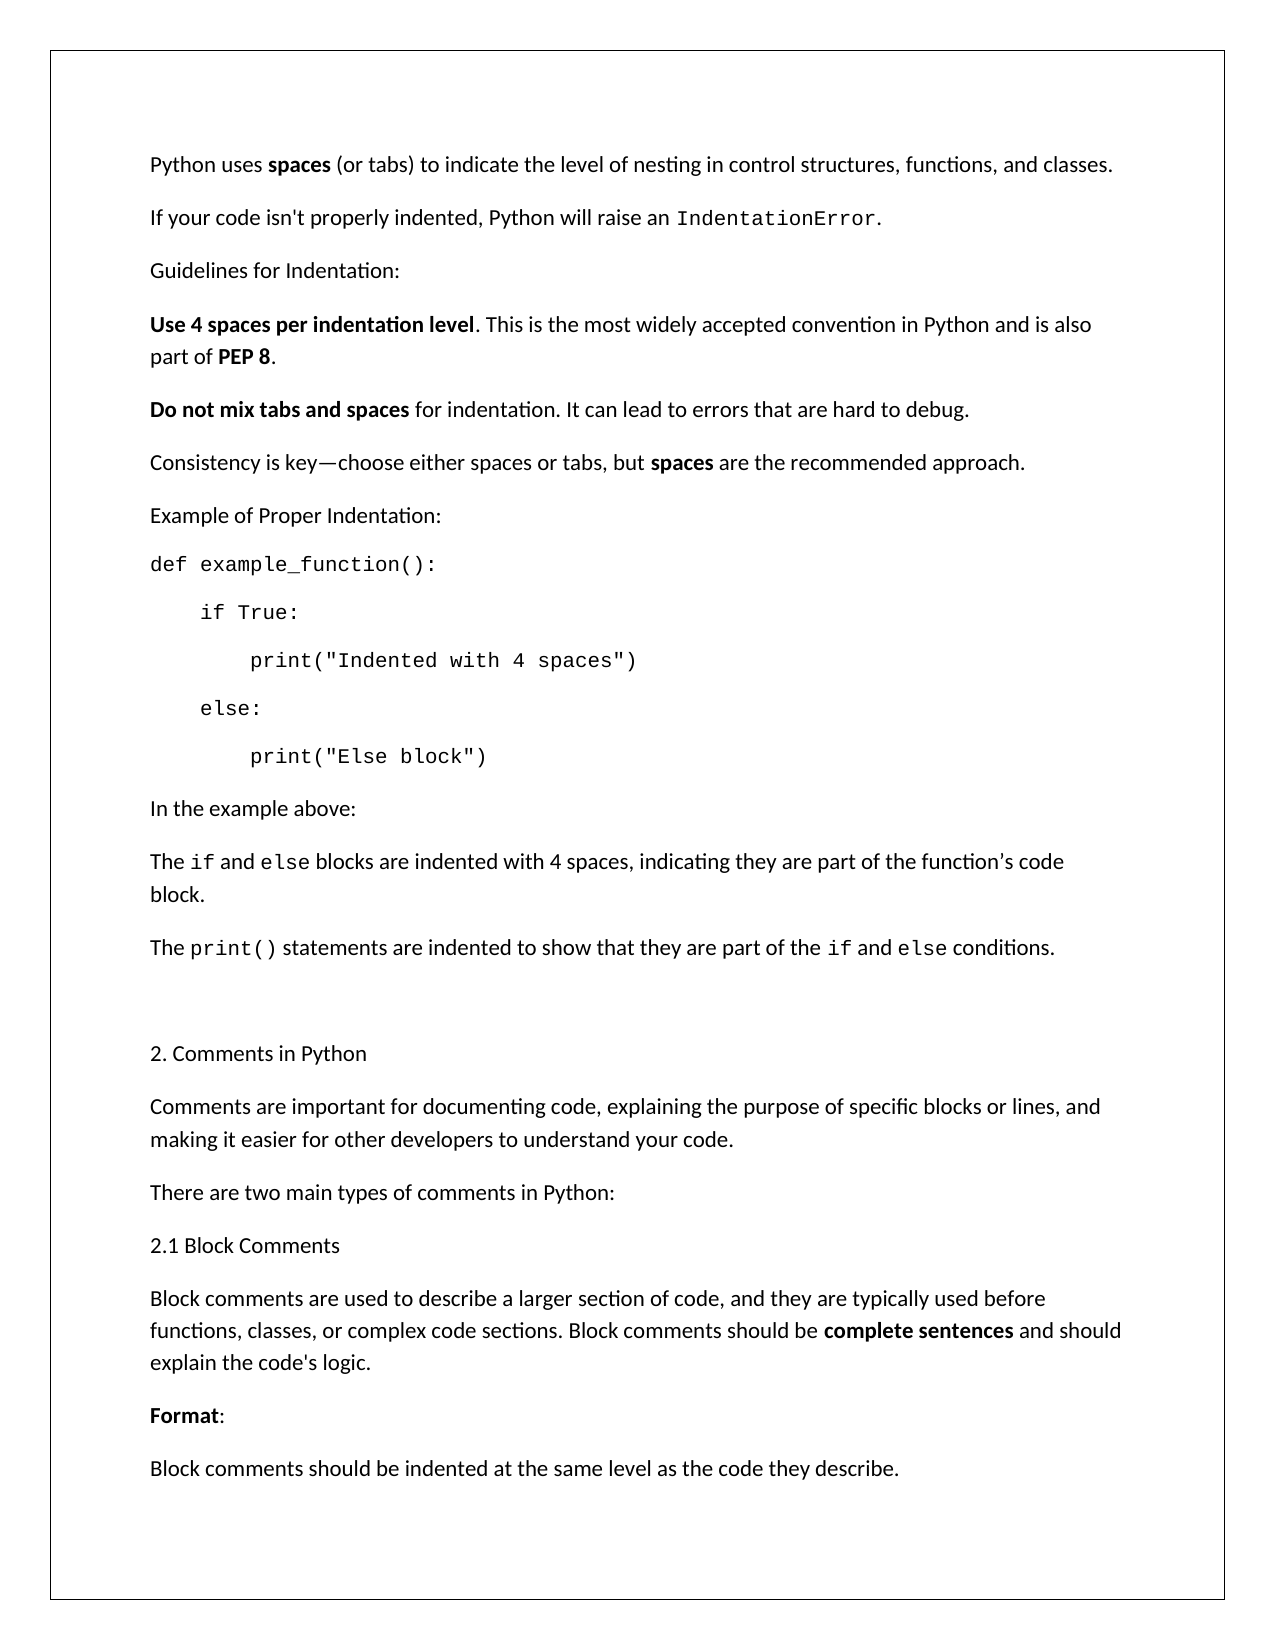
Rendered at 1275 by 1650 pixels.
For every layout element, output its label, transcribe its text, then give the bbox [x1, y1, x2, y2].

text Guidelines for Indentation: [150, 257, 1125, 285]
text Consistency is key—choose either spaces or tabs, but spaces are the recommended approach. [150, 448, 1125, 476]
text The print() statements are indented to show that they are part of the if and else conditions. [150, 933, 1125, 961]
text Example of Proper Indentation: [150, 501, 1125, 529]
text Block comments are used to describe a larger section of code, and they are typically used before functions, classes, or complex code sections. Block comments should be complete sentences and should explain the code's logic. [150, 1284, 1125, 1376]
text print("Indented with 4 spaces") [150, 650, 1125, 674]
text 2.1 Block Comments [150, 1231, 1125, 1259]
text 2. Comments in Python [150, 1039, 1125, 1067]
text Do not mix tabs and spaces for indentation. It can lead to errors that are hard to debug. [150, 395, 1125, 423]
text Block comments should be indented at the same level as the code they describe. [150, 1454, 1125, 1482]
text There are two main types of comments in Python: [150, 1178, 1125, 1206]
text If your code isn't properly indented, Python will raise an IndentationError. [150, 203, 1125, 232]
text Python uses spaces (or tabs) to indicate the level of nesting in control structures, functions, and classes. [150, 150, 1125, 178]
text The if and else blocks are indented with 4 spaces, indicating they are part of the function’s code block. [150, 847, 1125, 908]
text print("Else block") [150, 746, 1125, 770]
text Format: [150, 1401, 1125, 1429]
text else: [150, 698, 1125, 722]
text In the example above: [150, 794, 1125, 822]
text def example_function(): [150, 554, 1125, 578]
text Comments are important for documenting code, explaining the purpose of specific blocks or lines, and making it easier for other developers to understand your code. [150, 1092, 1125, 1153]
text Use 4 spaces per indentation level. This is the most widely accepted convention in Python and is also part of PEP 8. [150, 310, 1125, 370]
text if True: [150, 602, 1125, 626]
